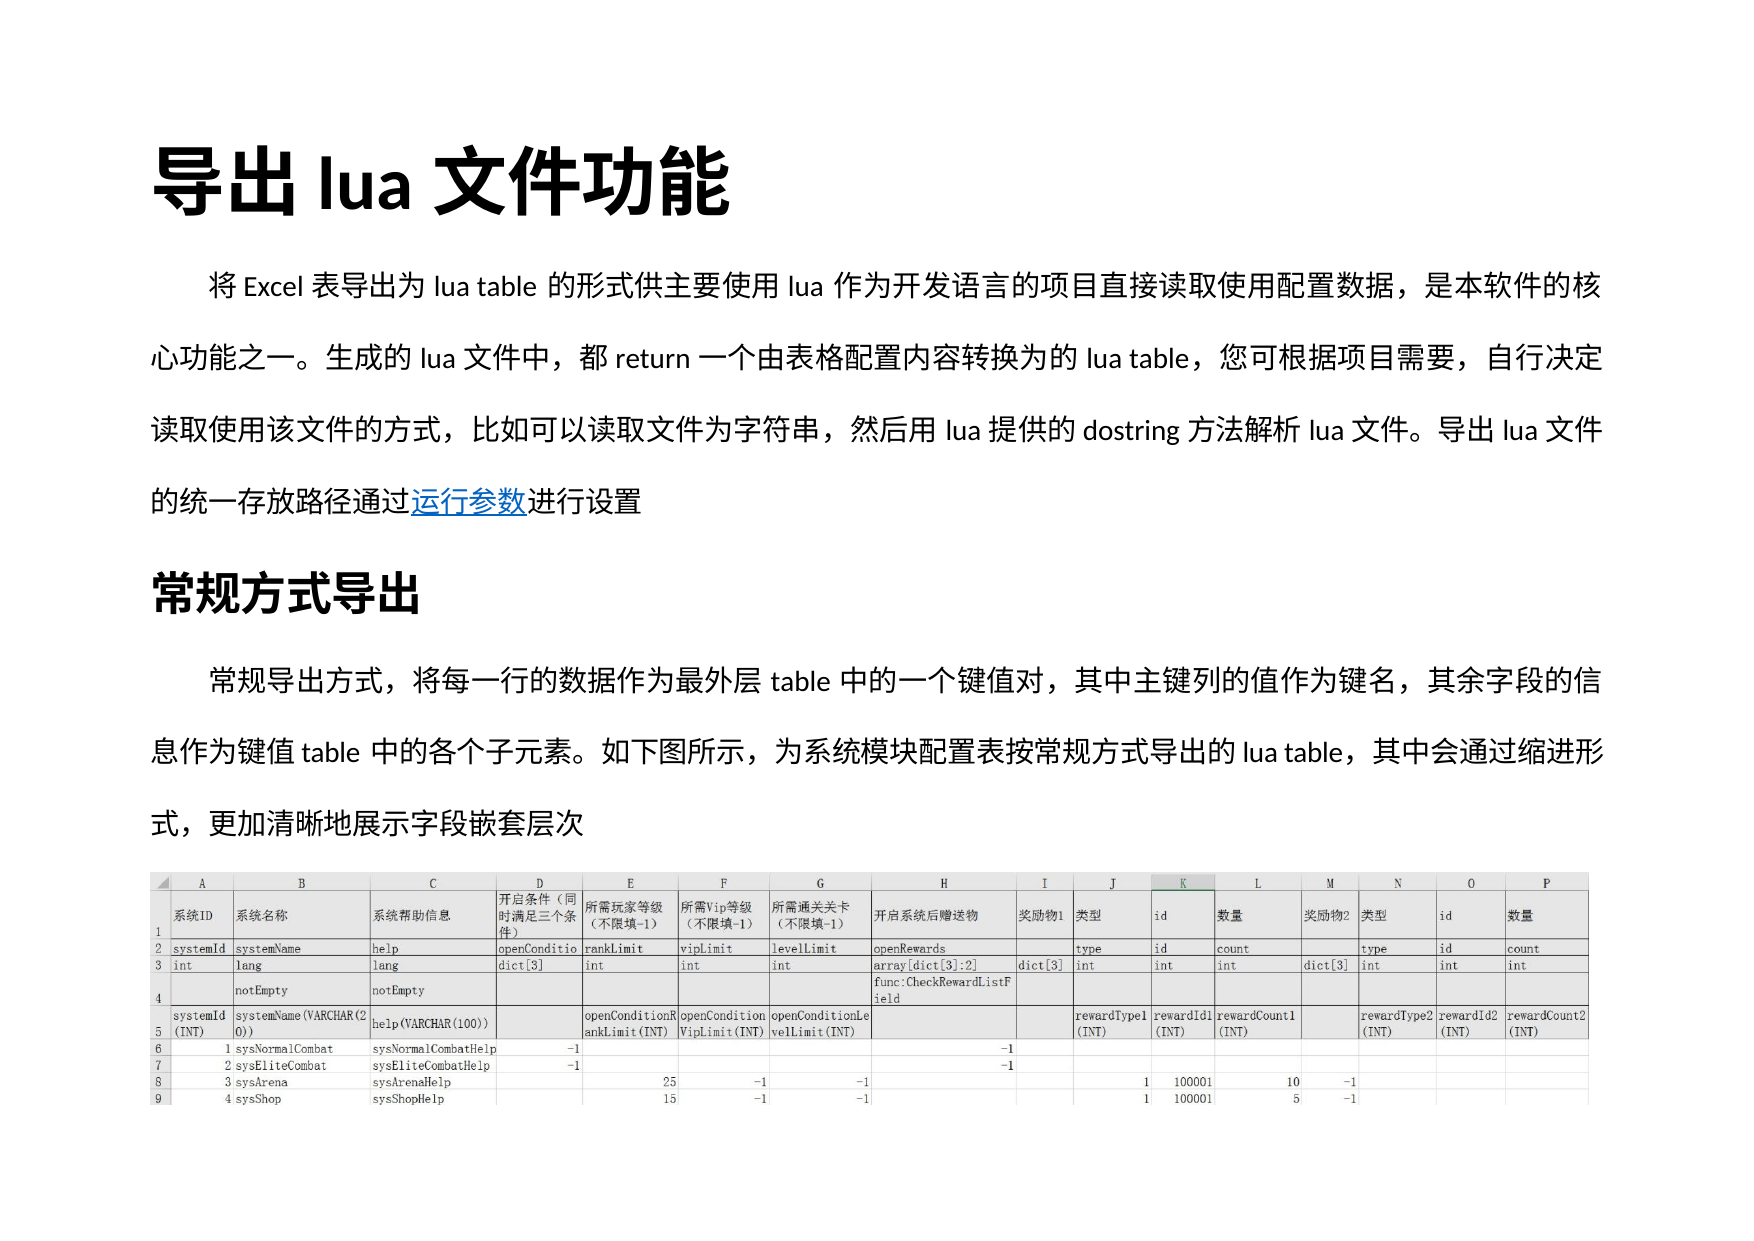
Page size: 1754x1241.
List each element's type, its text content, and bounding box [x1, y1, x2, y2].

text 将 Excel 表导出为 lua table 的形式供主要使用 lua 作为开发语言的项目直接读取使用配置数据，是本软件的核心功能之一。生成的 lua 文件中，都 return 一个由表格配置内容转换为的 lua table，您可根据项目需要，自行决定读取使用该文件的方式，比如可以读取文件为字符串，然后用 lua 提供的dostring 方法解析 lua 文件。导出 lua 文件的统一存放路径通过运行参数进行设置 [150, 263, 1604, 521]
text 常规导出方式，将每一行的数据作为最外层 table 中的一个键值对，其中主键列的值作为键名，其余字段的信息作为键值table 中的各个子元素。如下图所示，为系统模块配置表按常规方式导出的 lua table，其中会通过缩进形式，更加清晰地展示字段嵌套层次 [150, 657, 1604, 843]
picture [150, 872, 1589, 1105]
subtitle 导出 lua 文件功能 [150, 121, 1631, 231]
subtitle 常规方式导出 [150, 558, 1631, 624]
